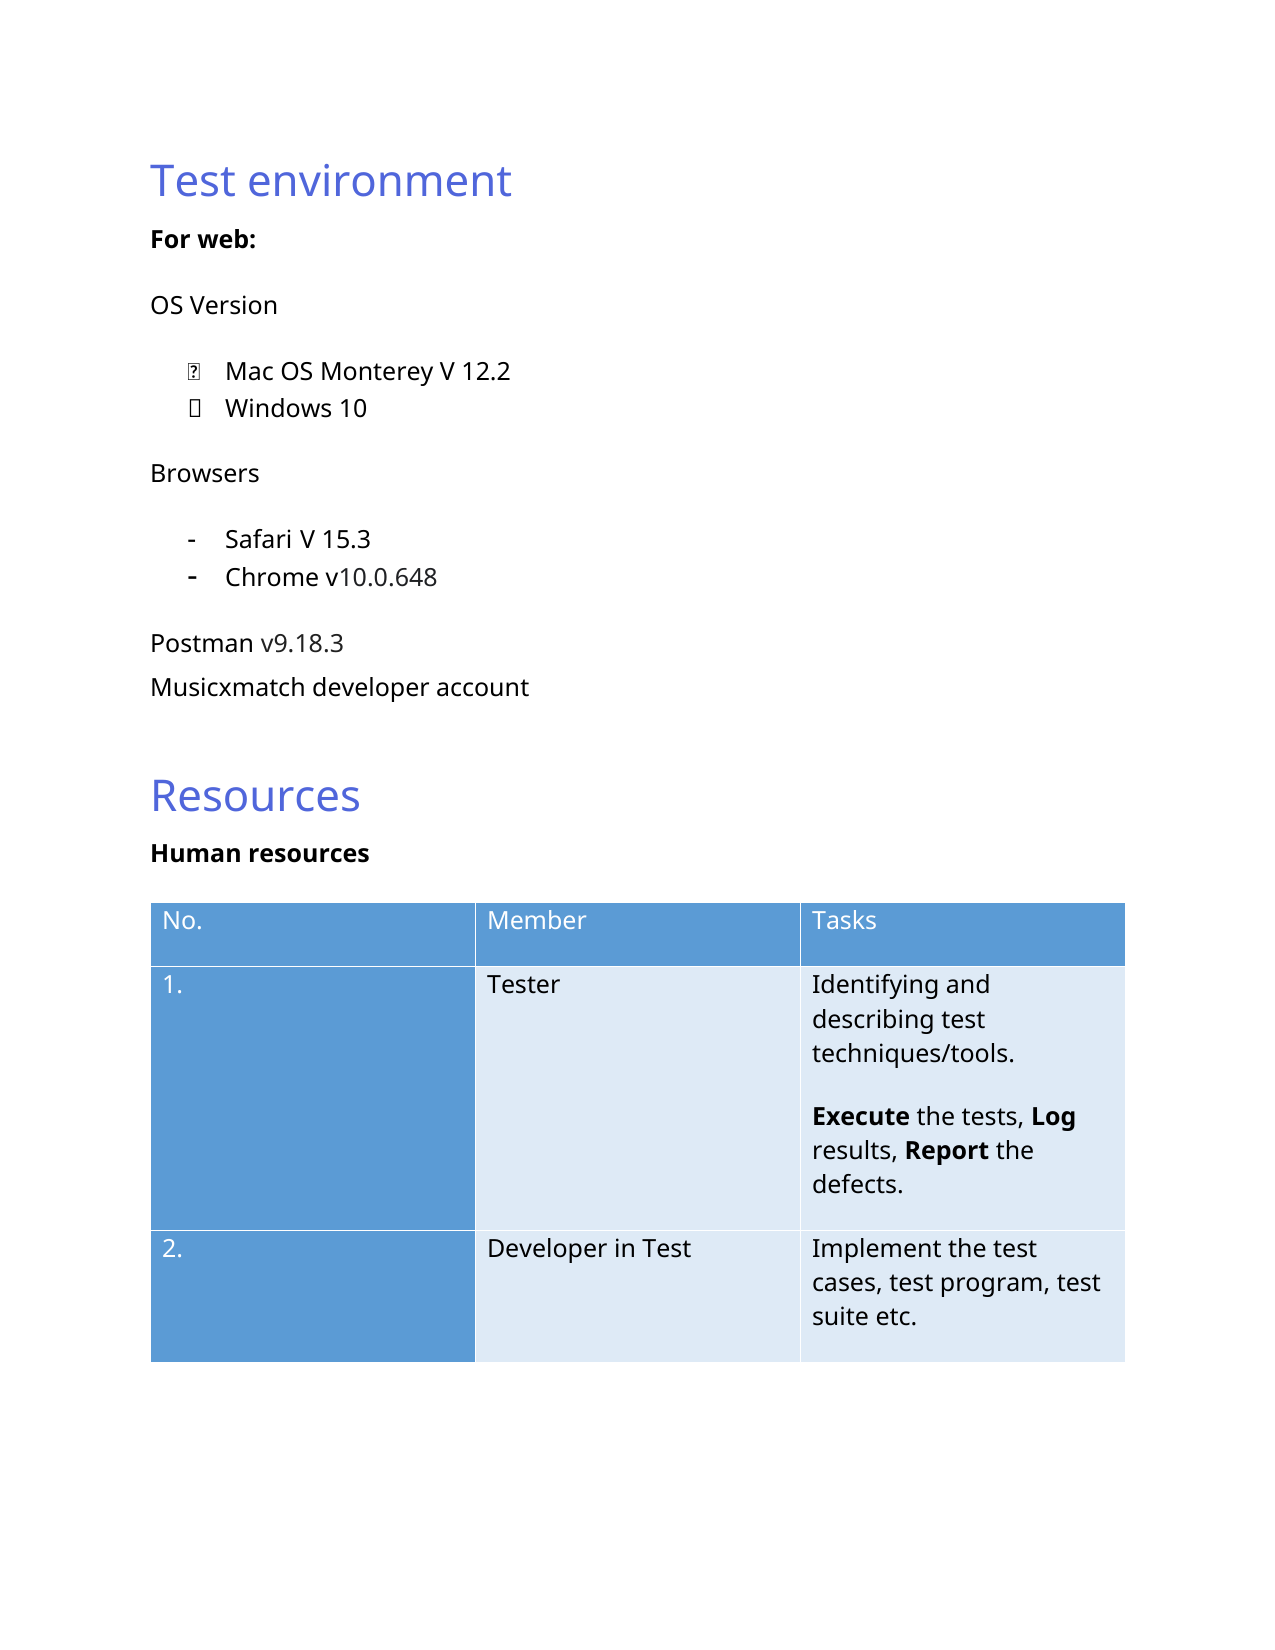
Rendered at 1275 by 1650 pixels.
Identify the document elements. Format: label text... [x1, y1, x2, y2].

list Chrome v10.0.648 [187, 559, 1125, 593]
table_header Tasks [801, 903, 1125, 966]
text Musicxmatch developer account [150, 669, 1125, 703]
table_cell 2. [151, 1231, 475, 1362]
table_cell Developer in Test [476, 1231, 800, 1362]
table_header No. [151, 903, 475, 966]
subtitle Test environment [150, 150, 1125, 209]
list Safari V 15.3 [187, 522, 1125, 556]
table_header Member [476, 903, 800, 966]
subtitle Resources [150, 764, 1125, 824]
text Human resources [150, 836, 1125, 870]
table_cell Tester [476, 967, 800, 1230]
subtitle Postman v9.18.3 [150, 625, 1125, 659]
table_cell Implement the test cases, test program, test suite etc. [801, 1231, 1125, 1362]
text Browsers [150, 456, 1125, 490]
text OS Version [150, 287, 1125, 322]
table_cell 1. [151, 967, 475, 1230]
table_cell Identifying and describing test techniques/tools. Execute the tests, Log results, Report the defects. [801, 967, 1125, 1230]
list Mac OS Monterey V 12.2 [187, 353, 1125, 387]
list Windows 10 [187, 390, 1125, 424]
text For web: [150, 222, 1125, 256]
